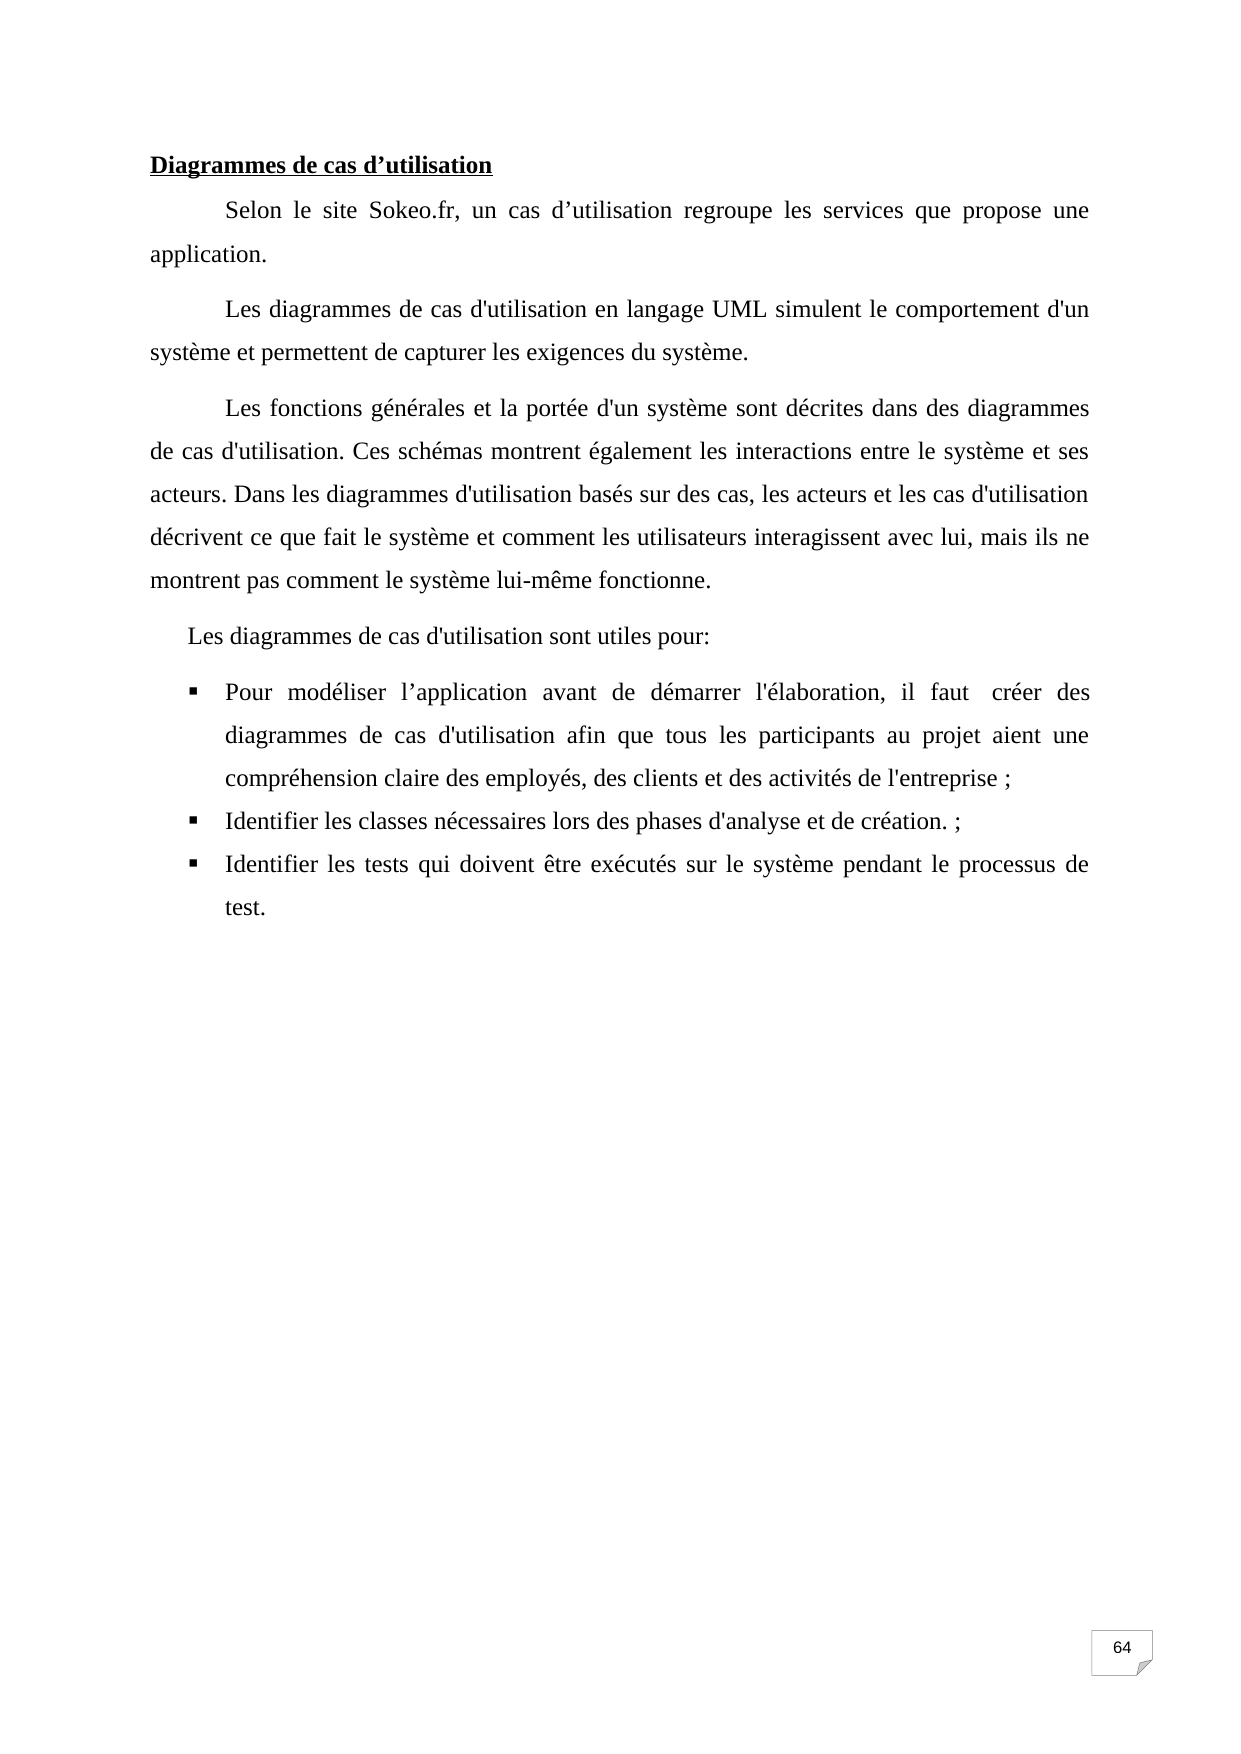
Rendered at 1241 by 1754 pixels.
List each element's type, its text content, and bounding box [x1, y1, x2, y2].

list Identifier les classes nécessaires lors des phases d'analyse et de création. ; [187, 806, 1090, 835]
list Identifier les tests qui doivent être exécutés sur le système pendant le processus de test. [187, 849, 1090, 921]
text Les diagrammes de cas d'utilisation sont utiles pour: [150, 621, 1090, 650]
text Selon le site Sokeo.fr, un cas d’utilisation regroupe les services que propose une application. [150, 196, 1090, 267]
text Les diagrammes de cas d'utilisation en langage UML simulent le comportement d'un système et permettent de capturer les exigences du système. [150, 294, 1090, 366]
text Diagrammes de cas d’utilisation [150, 150, 1090, 179]
text Les fonctions générales et la portée d'un système sont décrites dans des diagrammes de cas d'utilisation. Ces schémas montrent également les interactions entre le système et ses acteurs. Dans les diagrammes d'utilisation basés sur des cas, les acteurs et les cas d'utilisation décrivent ce que fait le système et comment les utilisateurs interagissent avec lui, mais ils ne montrent pas comment le système lui-même fonctionne. [150, 393, 1090, 594]
list Pour modéliser l’application avant de démarrer l'élaboration, il faut créer des diagrammes de cas d'utilisation afin que tous les participants au projet aient une compréhension claire des employés, des clients et des activités de l'entreprise ; [187, 677, 1090, 792]
